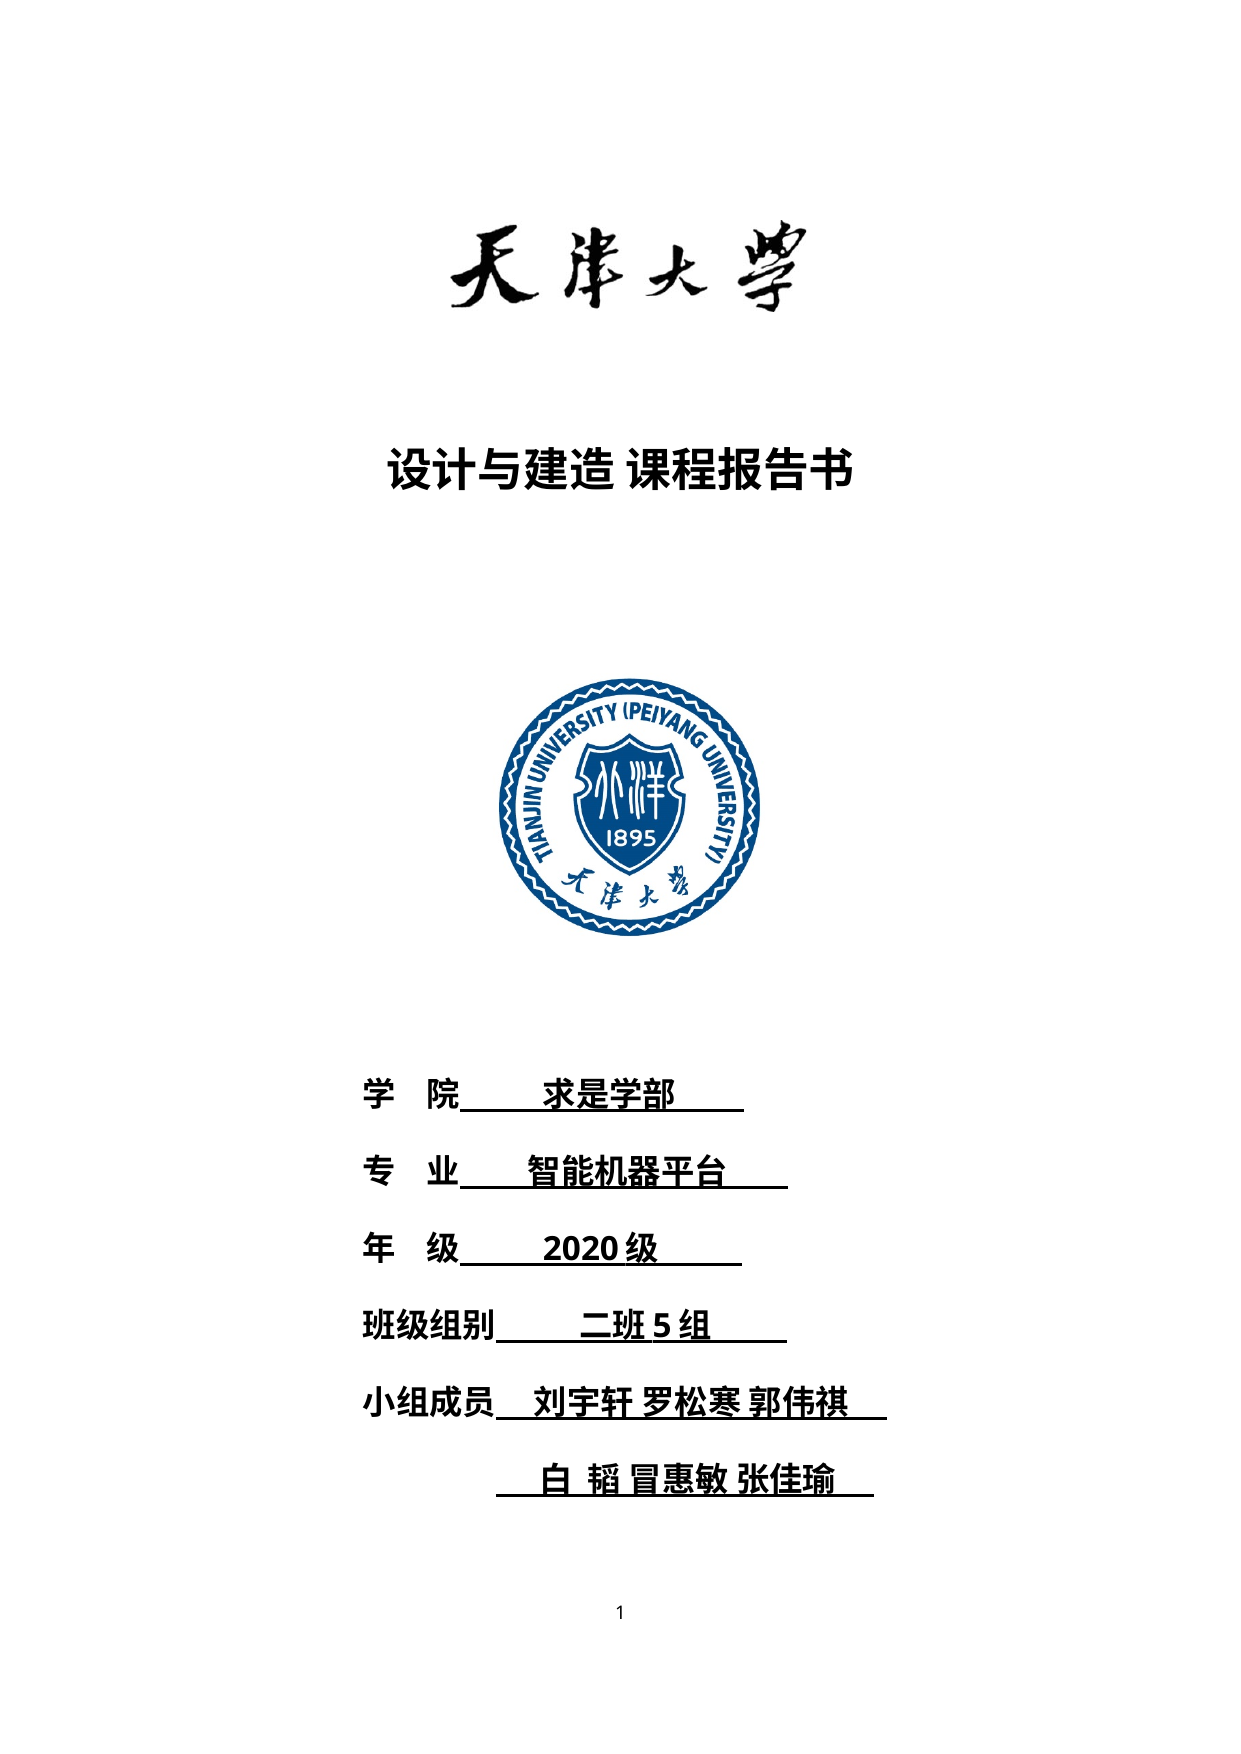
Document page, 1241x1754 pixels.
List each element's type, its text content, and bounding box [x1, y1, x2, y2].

text 设计与建造 课程报告书 [187, 418, 1053, 515]
text 学 院 求是学部 [362, 1060, 1053, 1125]
text 白 韬 冒惠敏 张佳瑜 [362, 1445, 1053, 1510]
picture [448, 651, 792, 967]
text 班级组别 二班5组 [362, 1291, 1053, 1356]
picture [450, 220, 807, 312]
text 小组成员 刘宇轩 罗松寒 郭伟祺 [362, 1368, 1053, 1433]
text 年 级 2020级 [362, 1214, 1053, 1279]
text 专 业 智能机器平台 [362, 1137, 1053, 1202]
